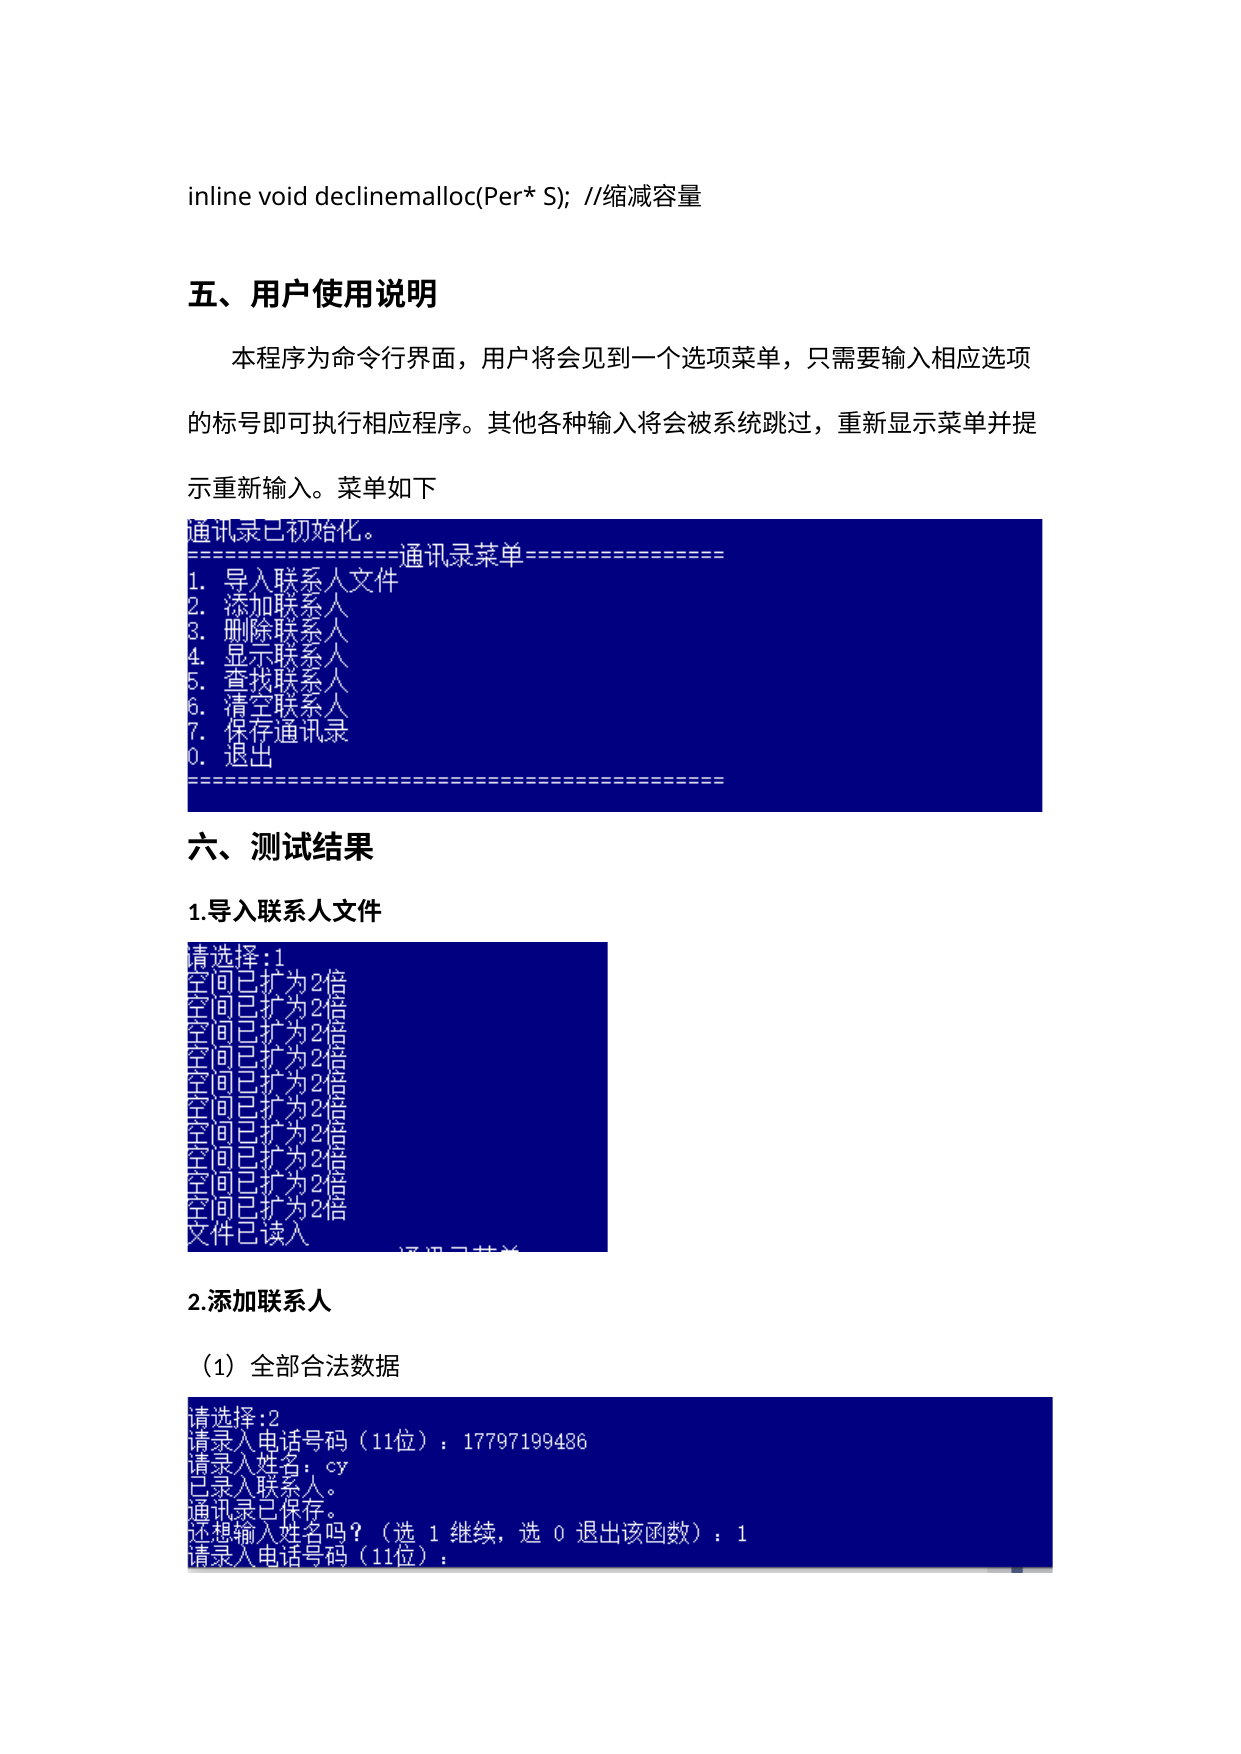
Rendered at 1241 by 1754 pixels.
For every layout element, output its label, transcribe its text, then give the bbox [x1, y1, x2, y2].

text 本程序为命令行界面，用户将会见到一个选项菜单，只需要输入相应选项的标号即可执行相应程序。其他各种输入将会被系统跳过，重新显示菜单并提示重新输入。菜单如下 [187, 324, 1053, 519]
text （1）全部合法数据 [187, 1332, 1053, 1397]
text 1.导入联系人文件 [187, 877, 1053, 942]
text 六、测试结果 [187, 812, 1053, 877]
text inline void declinemalloc(Per* S); //缩减容量 [187, 162, 1053, 227]
picture [187, 1397, 1053, 1573]
text 2.添加联系人 [187, 1267, 1053, 1332]
text 五、用户使用说明 [187, 259, 1053, 324]
picture [187, 519, 1043, 812]
picture [187, 942, 608, 1252]
